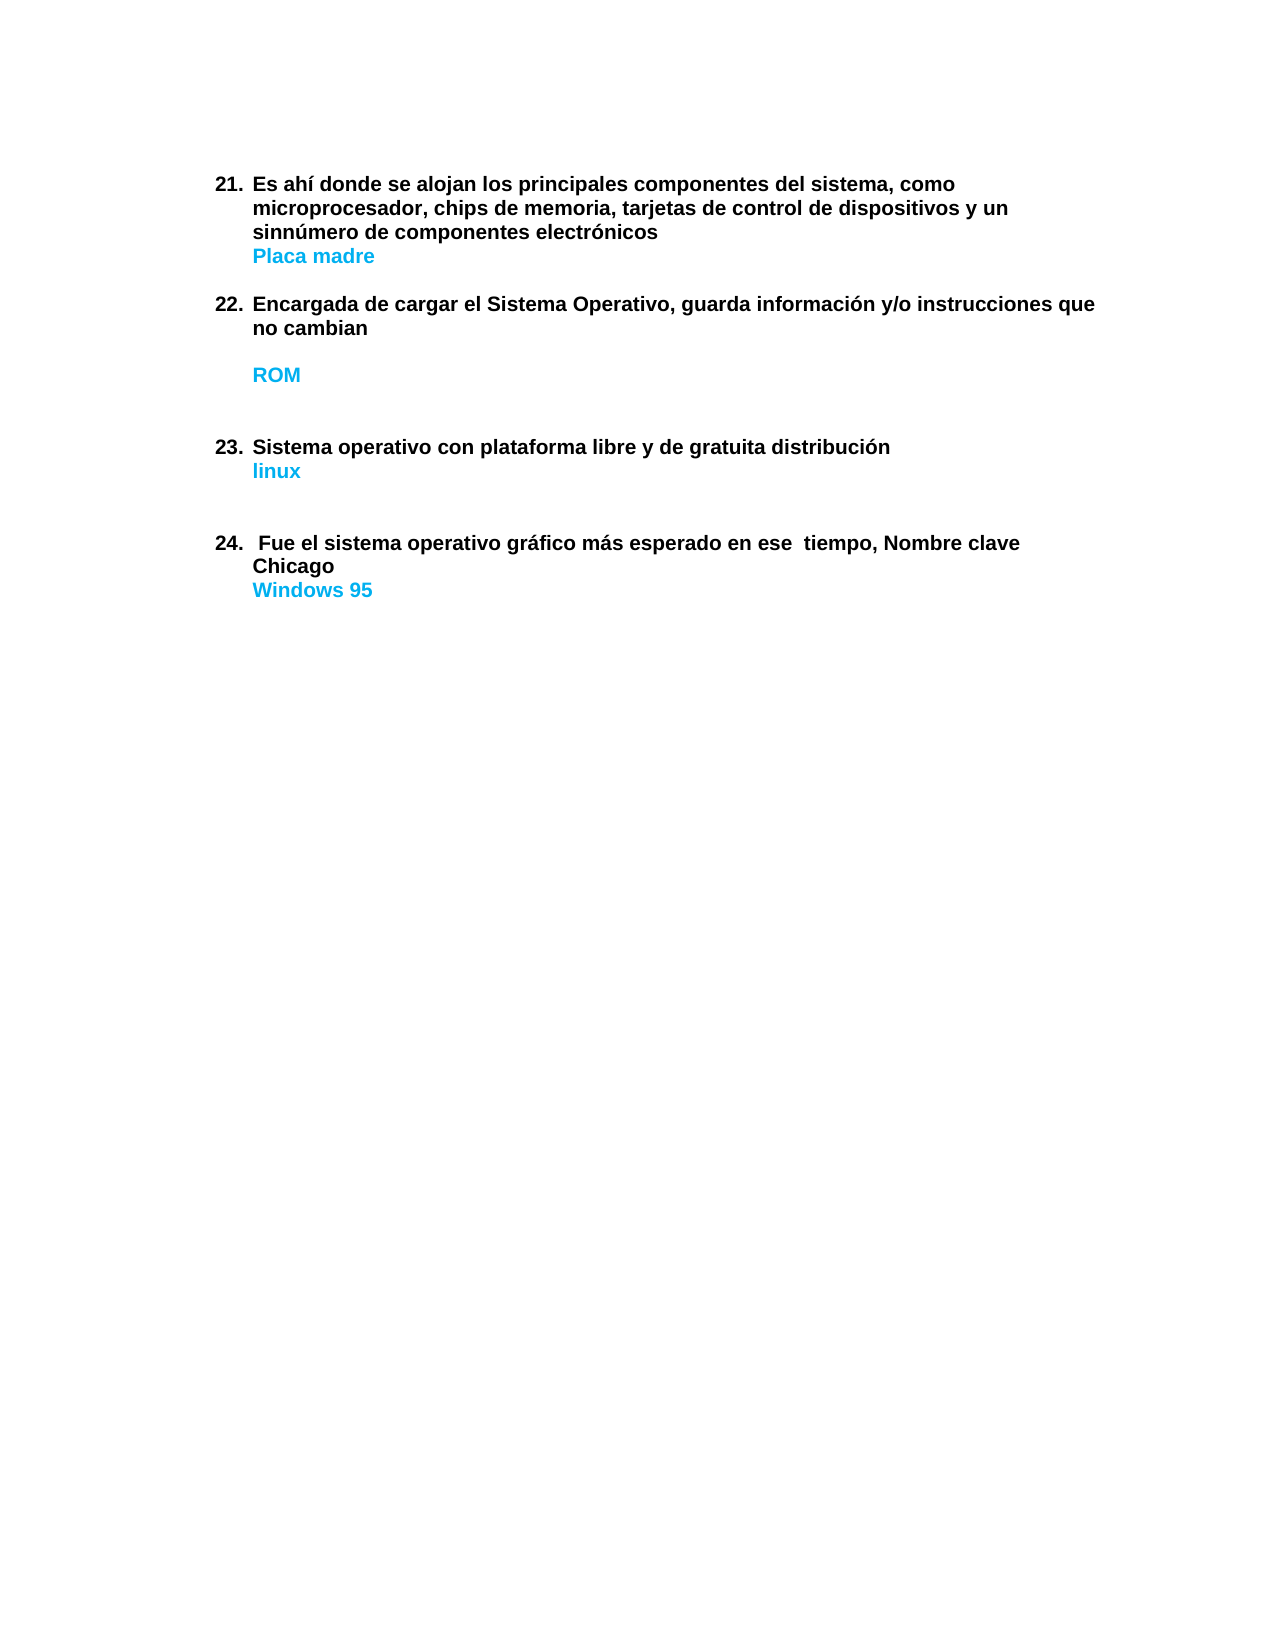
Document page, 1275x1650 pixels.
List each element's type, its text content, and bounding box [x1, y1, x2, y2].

list Sistema operativo con plataforma libre y de gratuita distribución [215, 435, 1098, 459]
list Encargada de cargar el Sistema Operativo, guarda información y/o instrucciones que no cambian [215, 291, 1098, 339]
list Es ahí donde se alojan los principales componentes del sistema, como microprocesador, chips de memoria, tarjetas de control de dispositivos y un sinnúmero de componentes electrónicos Placa madre [215, 172, 1098, 267]
list Windows 95 [252, 578, 1098, 602]
list ROM [252, 363, 1098, 387]
list linux [252, 459, 1098, 483]
list Fue el sistema operativo gráfico más esperado en ese tiempo, Nombre clave Chicago [215, 530, 1098, 578]
